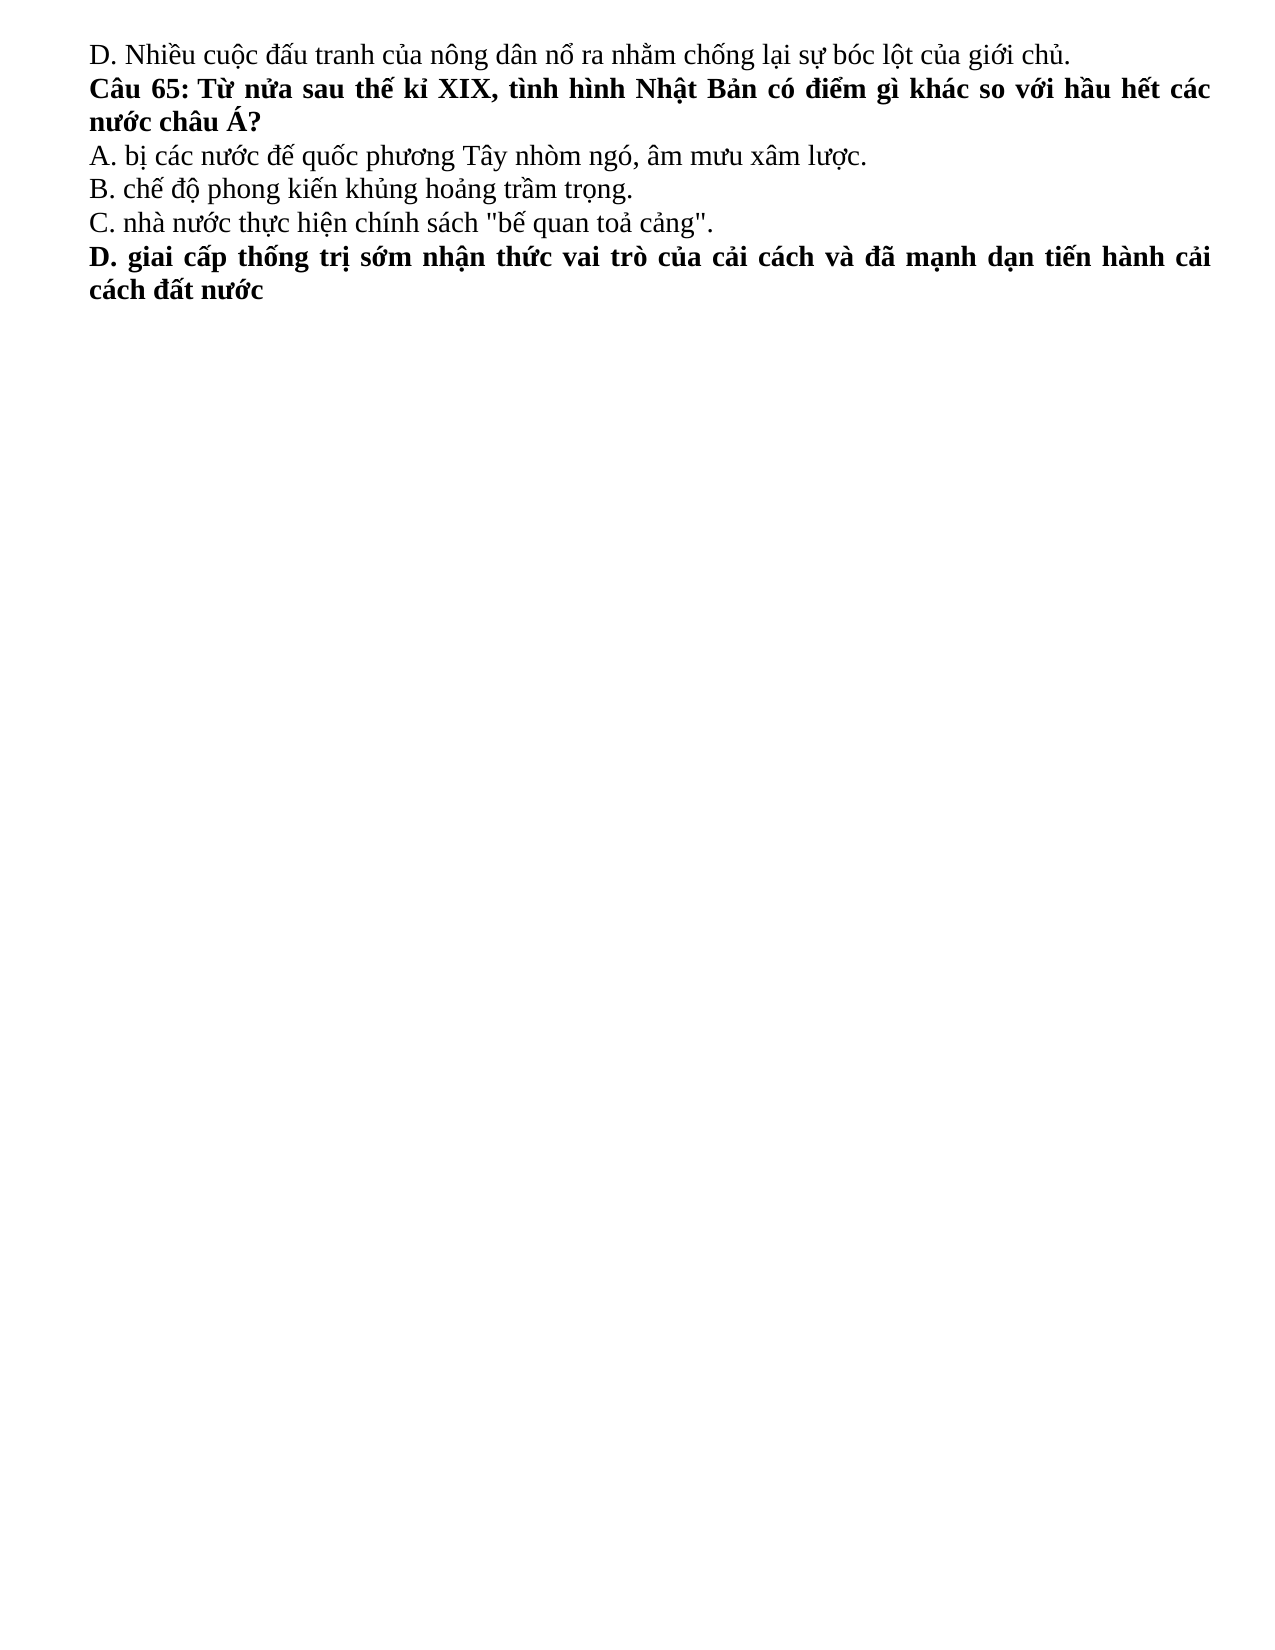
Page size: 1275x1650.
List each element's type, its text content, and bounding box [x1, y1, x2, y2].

text D. Nhiều cuộc đấu tranh của nông dân nổ ra nhằm chống lại sự bóc lột của giới chủ. [89, 37, 1213, 71]
text A. bị các nước đế quốc phương Tây nhòm ngó, âm mưu xâm lược. [89, 138, 1213, 172]
text D. giai cấp thống trị sớm nhận thức vai trò của cải cách và đã mạnh dạn tiến hành cải cách đất nước [89, 239, 1213, 306]
text B. chế độ phong kiến khủng hoảng trầm trọng. [89, 172, 1213, 205]
text C. nhà nước thực hiện chính sách "bế quan toả cảng". [89, 205, 1213, 239]
text Câu 65: Từ nửa sau thế kỉ XIX, tình hình Nhật Bản có điểm gì khác so với hầu hết các nước châu Á? [89, 71, 1213, 138]
